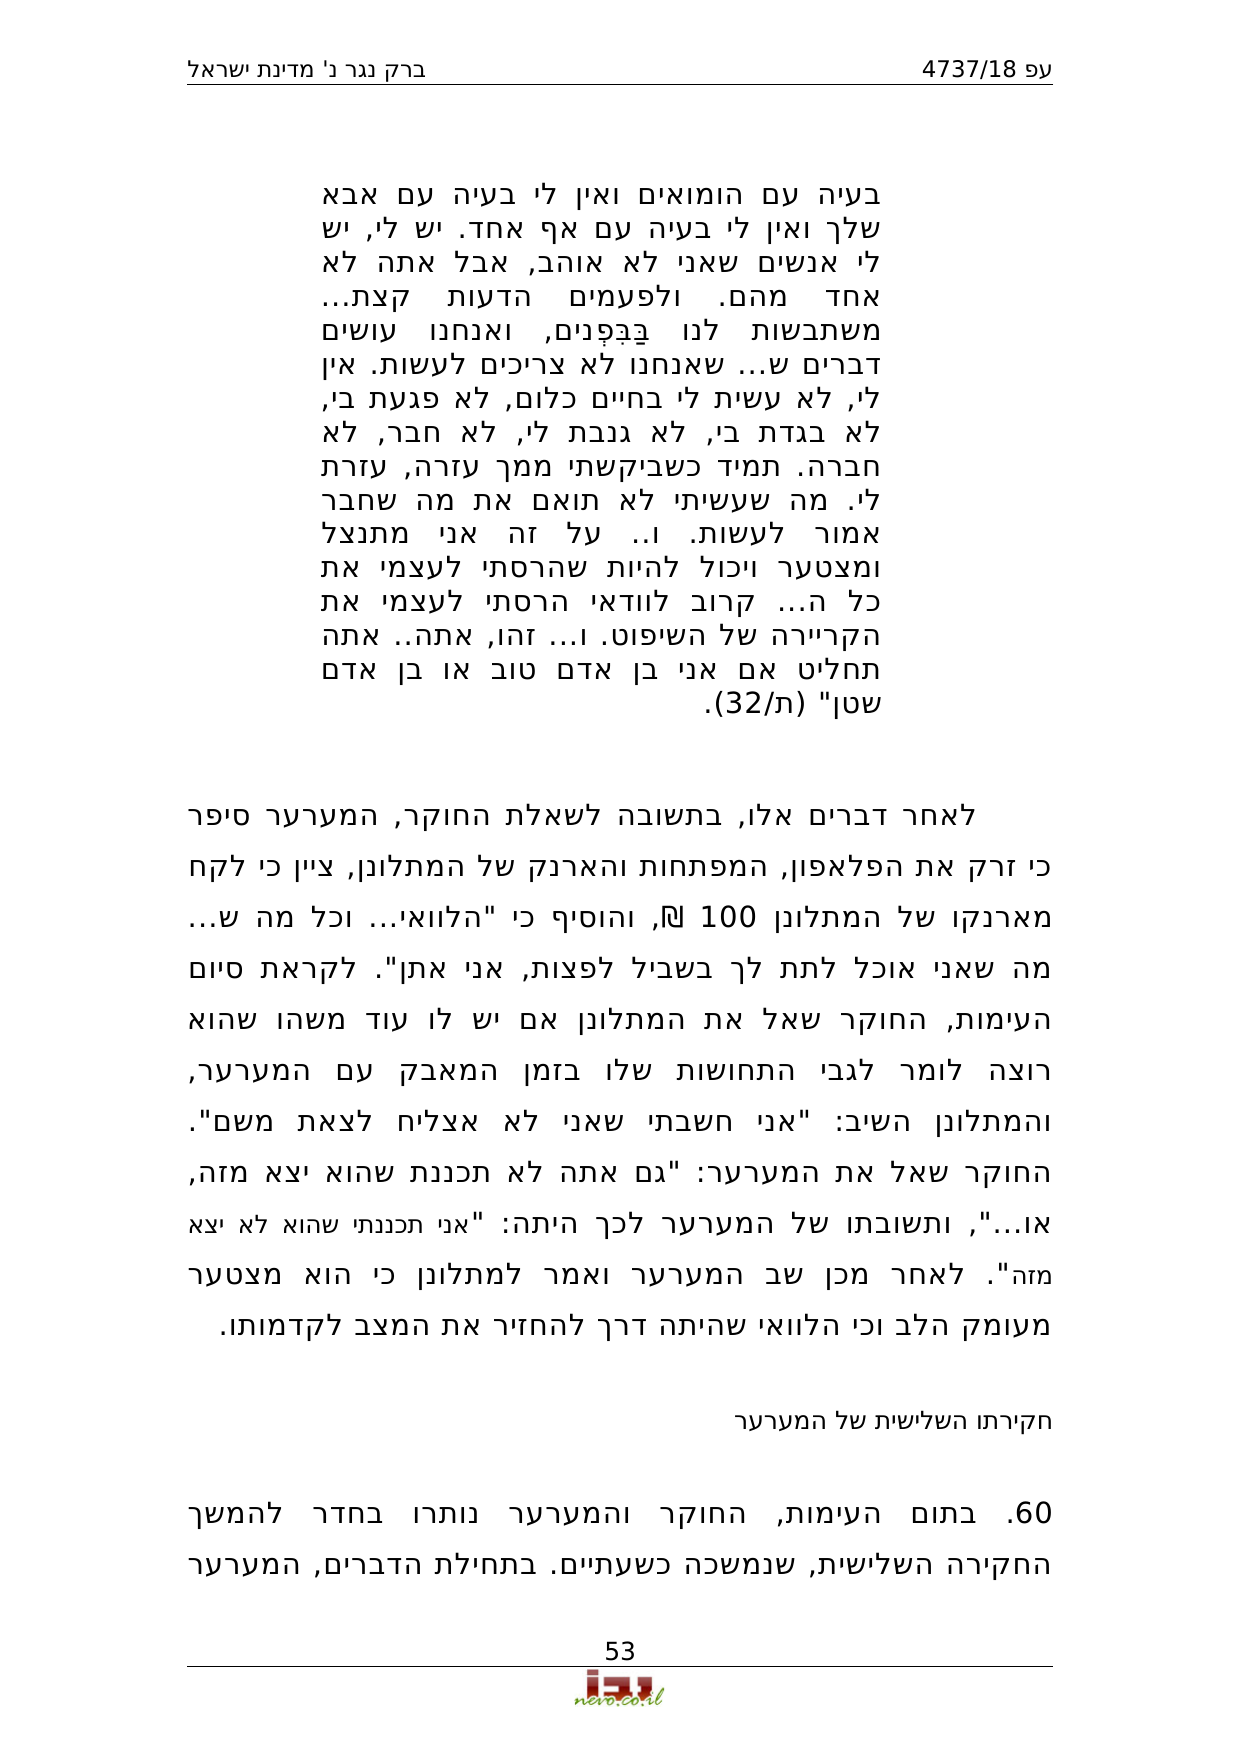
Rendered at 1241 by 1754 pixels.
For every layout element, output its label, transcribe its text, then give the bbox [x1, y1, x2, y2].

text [321, 177, 882, 721]
text לאחר דברים אלו, בתשובה לשאלת החוקר, המערער סיפר כי זרק את הפלאפון, המפתחות והארנק של המתלונן, ציין כי לקח מארנקו של המתלונן 100 ₪, והוסיף כי "הלוואי... וכל מה ש... מה שאני אוכל לתת לך בשביל לפצות, אני אתן". לקראת סיום העימות, החוקר שאל את המתלונן אם יש לו עוד משהו שהוא רוצה לומר לגבי התחושות שלו בזמן המאבק עם המערער, והמתלונן השיב: "אני חשבתי שאני לא אצליח לצאת משם". החוקר שאל את המערער: "גם אתה לא תכננת שהוא יצא מזה, או...", ותשובתו של המערער לכך היתה: "אני תכננתי שהוא לא יצא מזה". לאחר מכן שב המערער ואמר למתלונן כי הוא מצטער מעומק הלב וכי הלוואי שהיתה דרך להחזיר את המצב לקדמותו. [187, 799, 1053, 1342]
text חקירתו השלישית של המערער [187, 1406, 1053, 1435]
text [187, 1496, 1053, 1581]
picture [574, 1669, 666, 1707]
